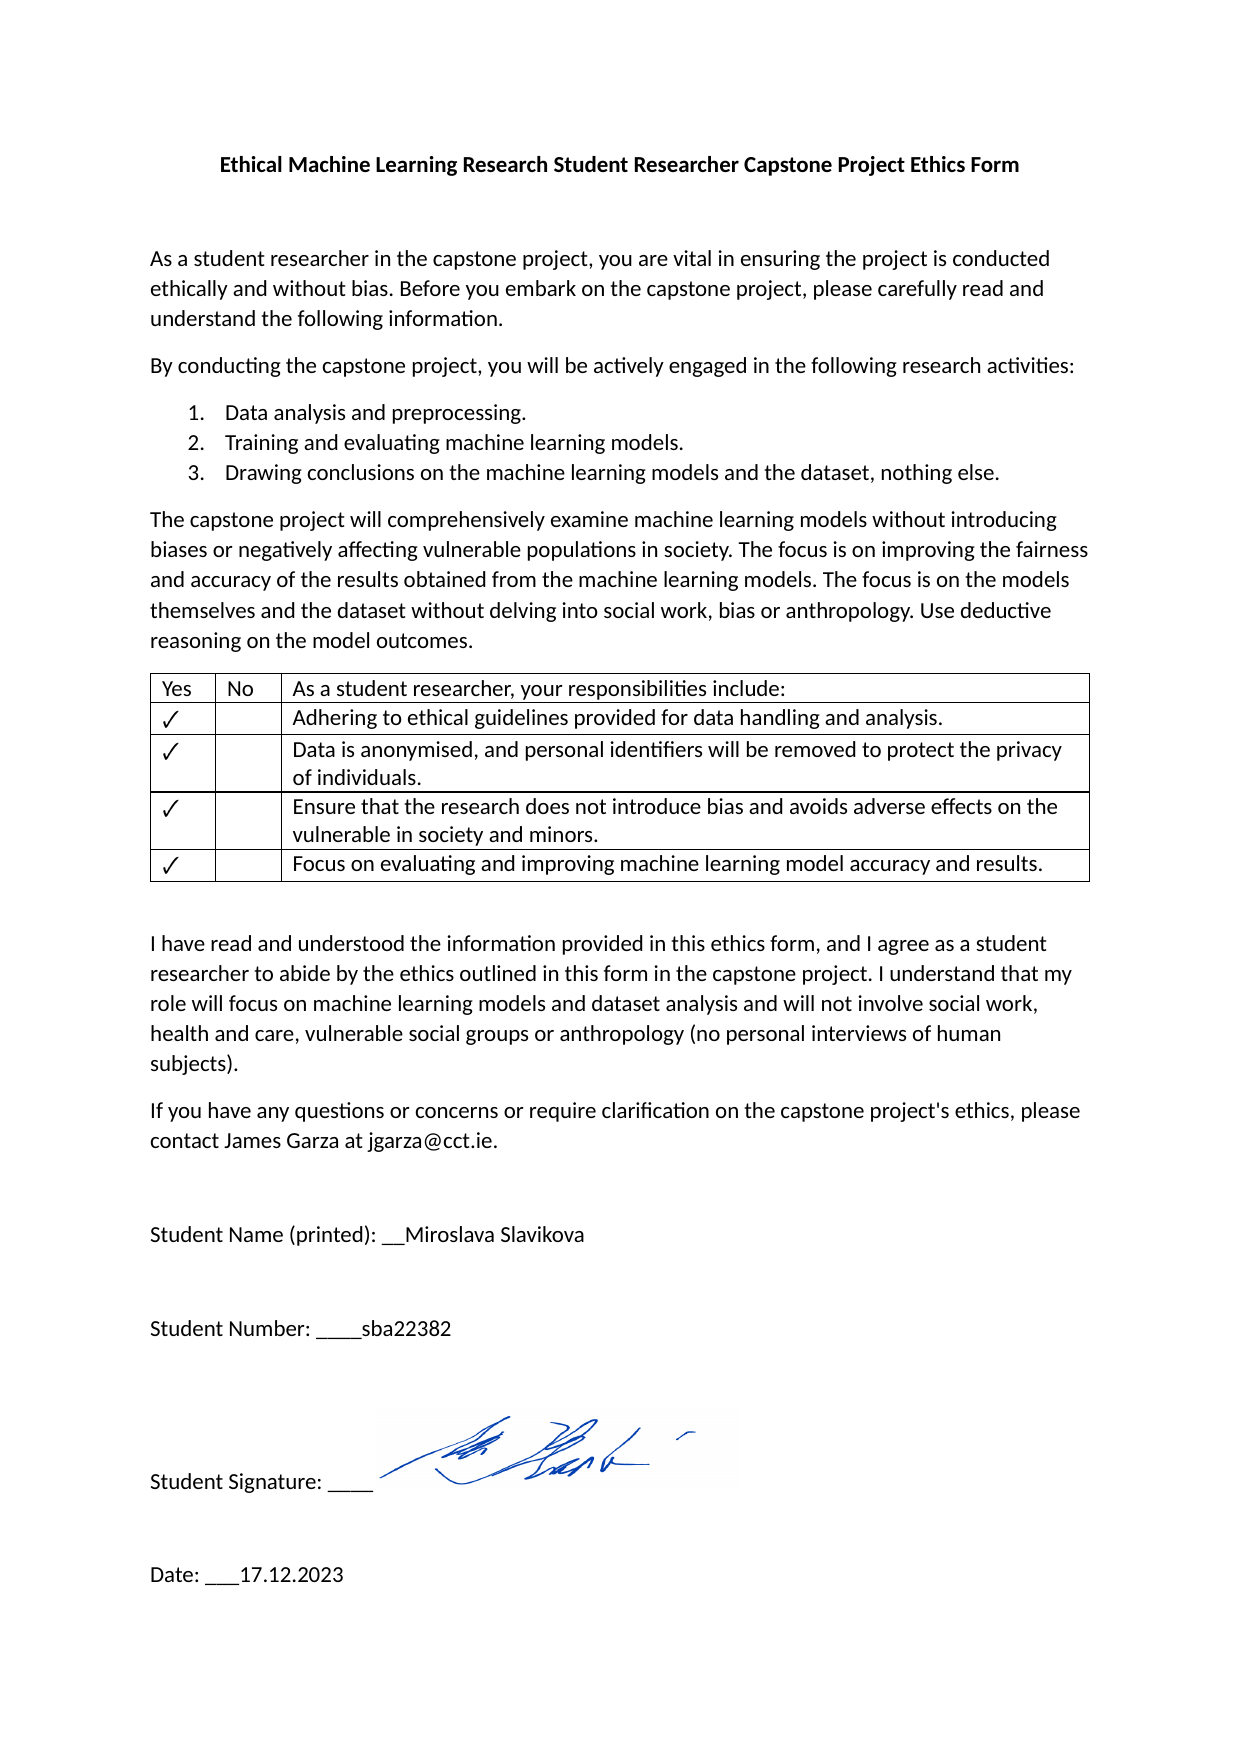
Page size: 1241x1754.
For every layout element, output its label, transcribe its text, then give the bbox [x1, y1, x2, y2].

text I have read and understood the information provided in this ethics form, and I agree as a student researcher to abide by the ethics outlined in this form in the capstone project. I understand that my role will focus on machine learning models and dataset analysis and will not involve social work, health and care, vulnerable social groups or anthropology (no personal interviews of human subjects). [150, 929, 1090, 1077]
table_cell 🗸 [151, 735, 215, 791]
text The capstone project will comprehensively examine machine learning models without introducing biases or negatively affecting vulnerable populations in society. The focus is on improving the fairness and accuracy of the results obtained from the machine learning models. The focus is on the models themselves and the dataset without delving into social work, bias or anthropology. Use deductive reasoning on the model outcomes. [150, 505, 1090, 654]
list Training and evaluating machine learning models. [187, 428, 1090, 456]
table_cell [216, 735, 281, 791]
table_cell [216, 793, 281, 848]
text By conducting the capstone project, you will be actively engaged in the following research activities: [150, 351, 1090, 379]
text As a student researcher in the capstone project, you are vital in ensuring the project is conducted ethically and without bias. Before you embark on the capstone project, please carefully read and understand the following information. [150, 244, 1090, 332]
table_cell Adhering to ethical guidelines provided for data handling and analysis. [282, 703, 1089, 734]
table_cell [216, 850, 281, 881]
list Drawing conclusions on the machine learning models and the dataset, nothing else. [187, 458, 1090, 486]
table_header As a student researcher, your responsibilities include: [282, 674, 1089, 702]
table_header Yes [151, 674, 215, 702]
table_cell 🗸 [151, 850, 215, 881]
text Ethical Machine Learning Research Student Researcher Capstone Project Ethics Form [150, 150, 1090, 178]
text Student Name (printed): __Miroslava Slavikova [150, 1220, 1090, 1248]
text If you have any questions or concerns or require clarification on the capstone project's ethics, please contact James Garza at jgarza@cct.ie. [150, 1096, 1090, 1154]
text Date: ___17.12.2023 [150, 1561, 1090, 1588]
table_cell [216, 703, 281, 734]
table_cell 🗸 [151, 703, 215, 734]
table_cell Focus on evaluating and improving machine learning model accuracy and results. [282, 850, 1089, 881]
table_cell Ensure that the research does not introduce bias and avoids adverse effects on the vulnerable in society and minors. [282, 793, 1089, 848]
table_cell 🗸 [151, 793, 215, 848]
picture [373, 1407, 740, 1489]
text Student Number: ____sba22382 [150, 1314, 1090, 1342]
list Data analysis and preprocessing. [187, 398, 1090, 426]
table_header No [216, 674, 281, 702]
table_cell Data is anonymised, and personal identifiers will be removed to protect the privacy of individuals. [282, 735, 1089, 791]
